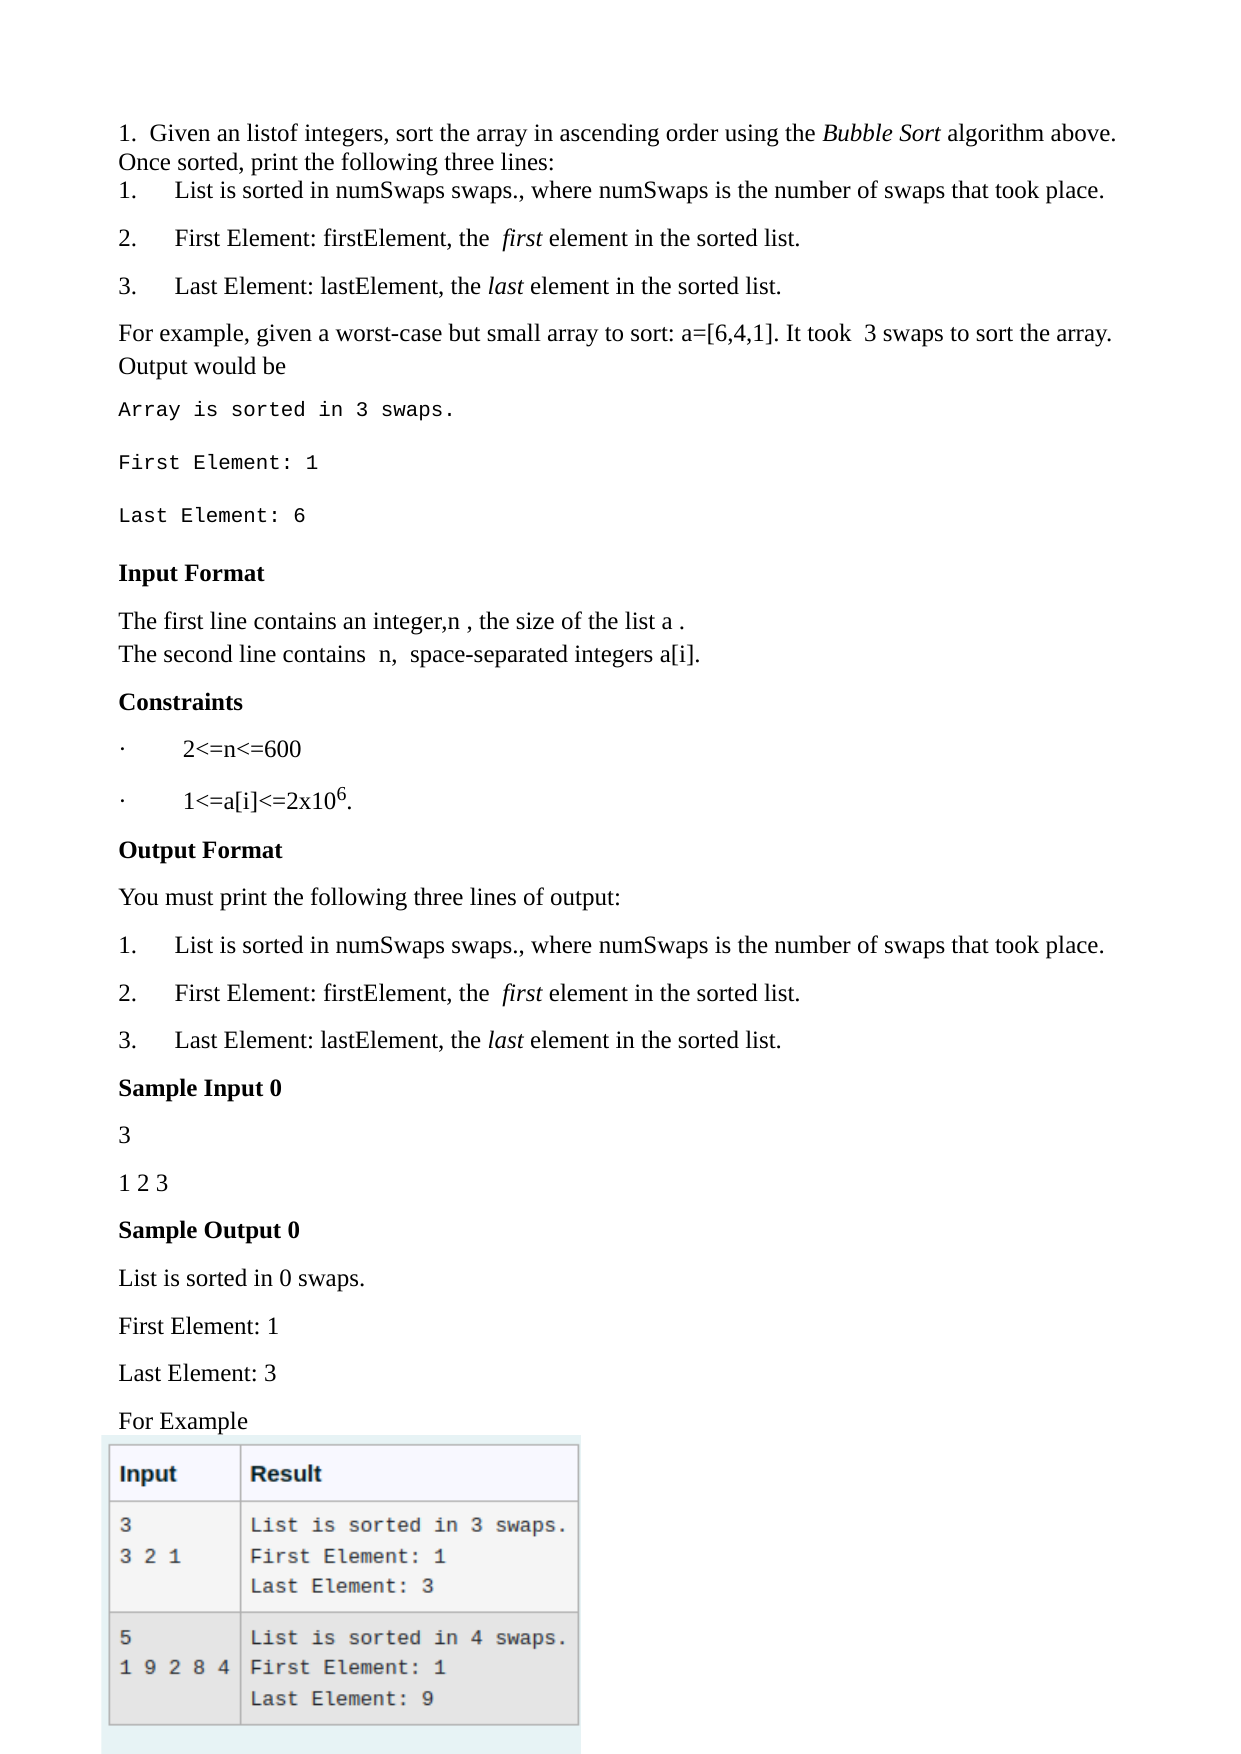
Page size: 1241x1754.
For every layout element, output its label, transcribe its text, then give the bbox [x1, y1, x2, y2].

text Sample Output 0 [118, 1216, 1122, 1244]
text · 2<=n<=600 [118, 734, 1122, 763]
text 3 [118, 1120, 1122, 1149]
text 1. Given an listof integers, sort the array in ascending order using the Bubble Sort algorithm above. Once sorted, print the following three lines: [118, 118, 1122, 176]
text 3. Last Element: lastElement, the last element in the sorted list. [118, 1025, 1122, 1054]
text · 1<=a[i]<=2x106. [118, 782, 1122, 815]
text Last Element: 3 [118, 1358, 1122, 1387]
text Constraints [118, 687, 1122, 715]
text Sample Input 0 [118, 1073, 1122, 1102]
text 1. List is sorted in numSwaps swaps., where numSwaps is the number of swaps that took place. [118, 176, 1122, 204]
text For example, given a worst-case but small array to sort: a=[6,4,1]. It took 3 swaps to sort the array. Output would be [118, 318, 1122, 380]
text Array is sorted in 3 swaps. [118, 399, 1122, 423]
text Output Format [118, 835, 1122, 863]
text First Element: 1 [118, 452, 1122, 476]
text For Example [118, 1406, 1122, 1435]
text First Element: 1 [118, 1311, 1122, 1339]
text 2. First Element: firstElement, the first element in the sorted list. [118, 223, 1122, 252]
text 2. First Element: firstElement, the first element in the sorted list. [118, 978, 1122, 1006]
text 3. Last Element: lastElement, the last element in the sorted list. [118, 271, 1122, 299]
text Last Element: 6 [118, 505, 1122, 529]
text 1 2 3 [118, 1168, 1122, 1197]
text The first line contains an integer,n , the size of the list a . The second line contains n, space-separated integers a[i]. [118, 606, 1122, 668]
text 1. List is sorted in numSwaps swaps., where numSwaps is the number of swaps that took place. [118, 930, 1122, 959]
text List is sorted in 0 swaps. [118, 1263, 1122, 1292]
picture [101, 1435, 581, 1754]
text You must print the following three lines of output: [118, 882, 1122, 911]
text Input Format [118, 558, 1122, 587]
